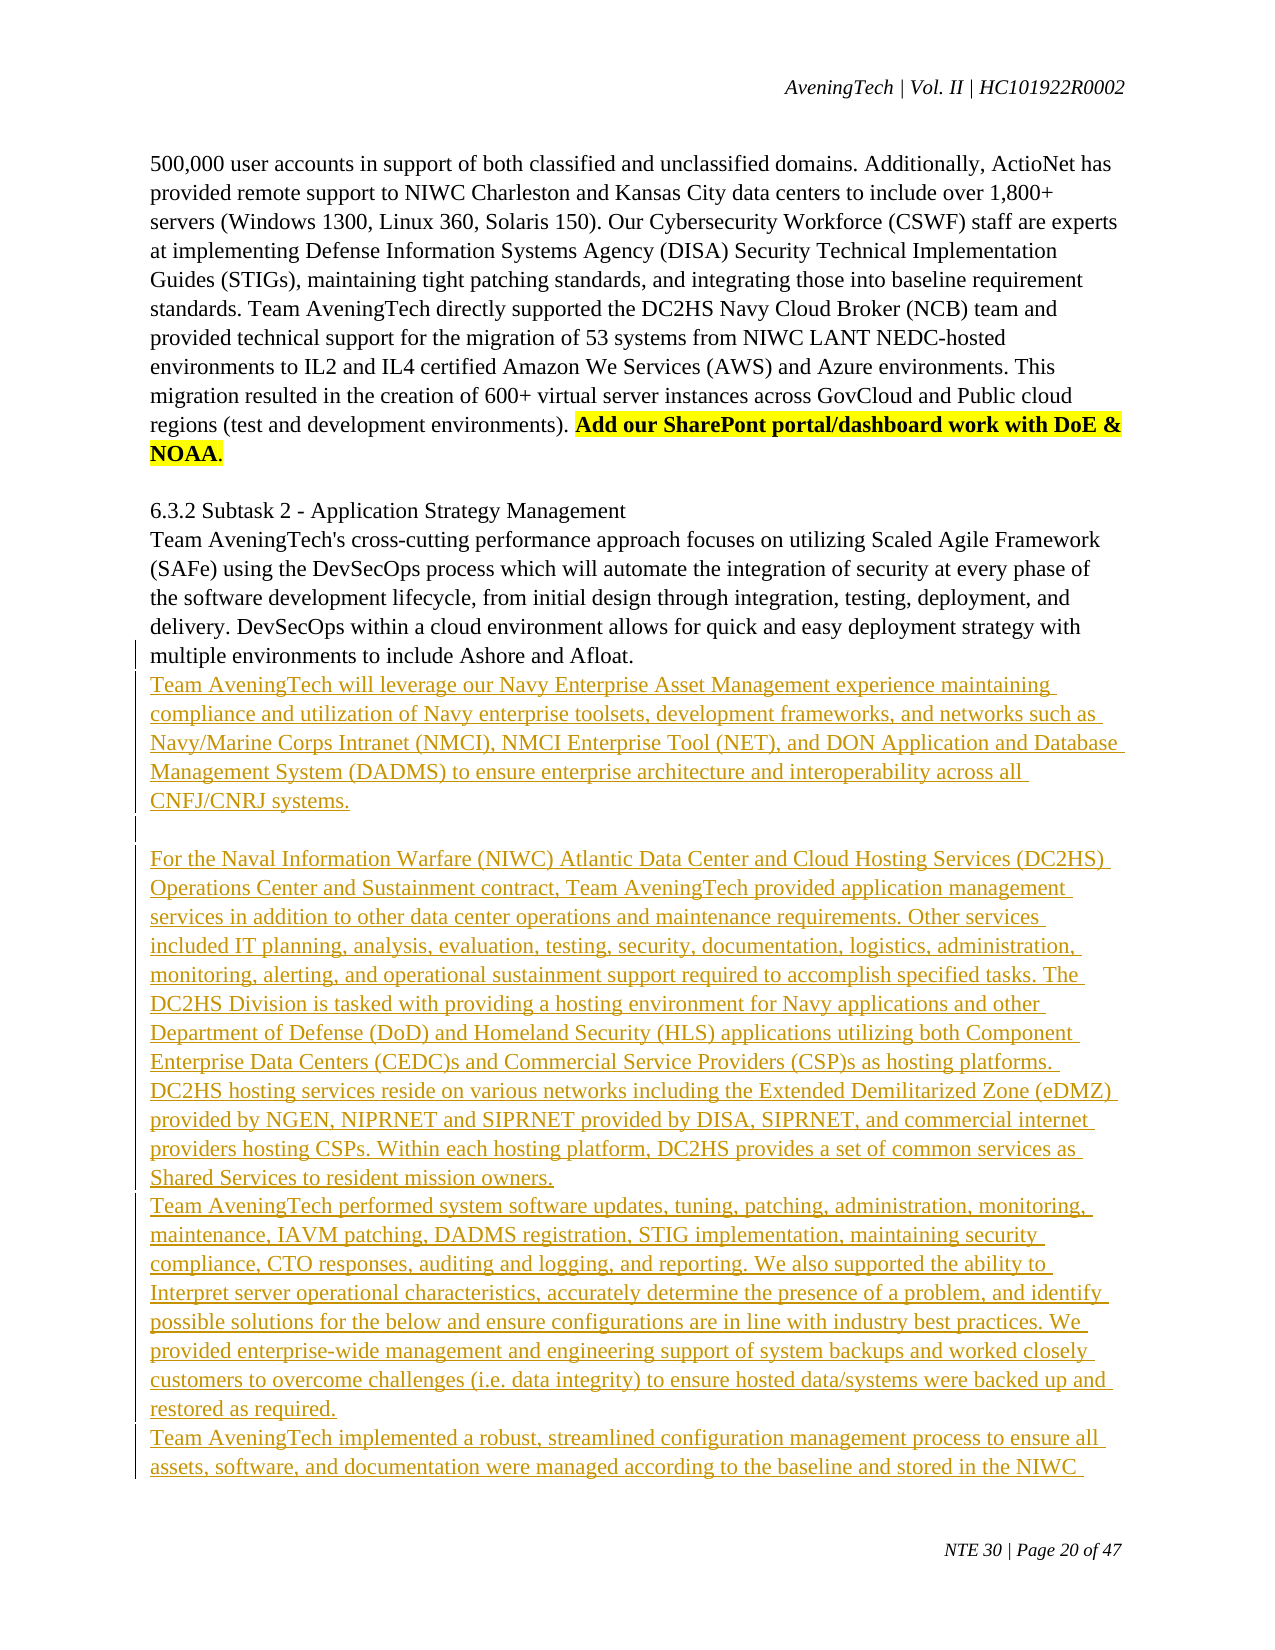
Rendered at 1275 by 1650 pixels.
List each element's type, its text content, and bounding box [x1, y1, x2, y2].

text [150, 150, 1125, 466]
text Team AveningTech's cross-cutting performance approach focuses on utilizing Scaled Agile Framework (SAFe) using the DevSecOps process which will automate the integration of security at every phase of the software development lifecycle, from initial design through integration, testing, deployment, and delivery. DevSecOps within a cloud environment allows for quick and easy deployment strategy with multiple environments to include Ashore and Afloat. [150, 526, 1125, 669]
text 6.3.2 Subtask 2 - Application Strategy Management [150, 497, 1125, 524]
